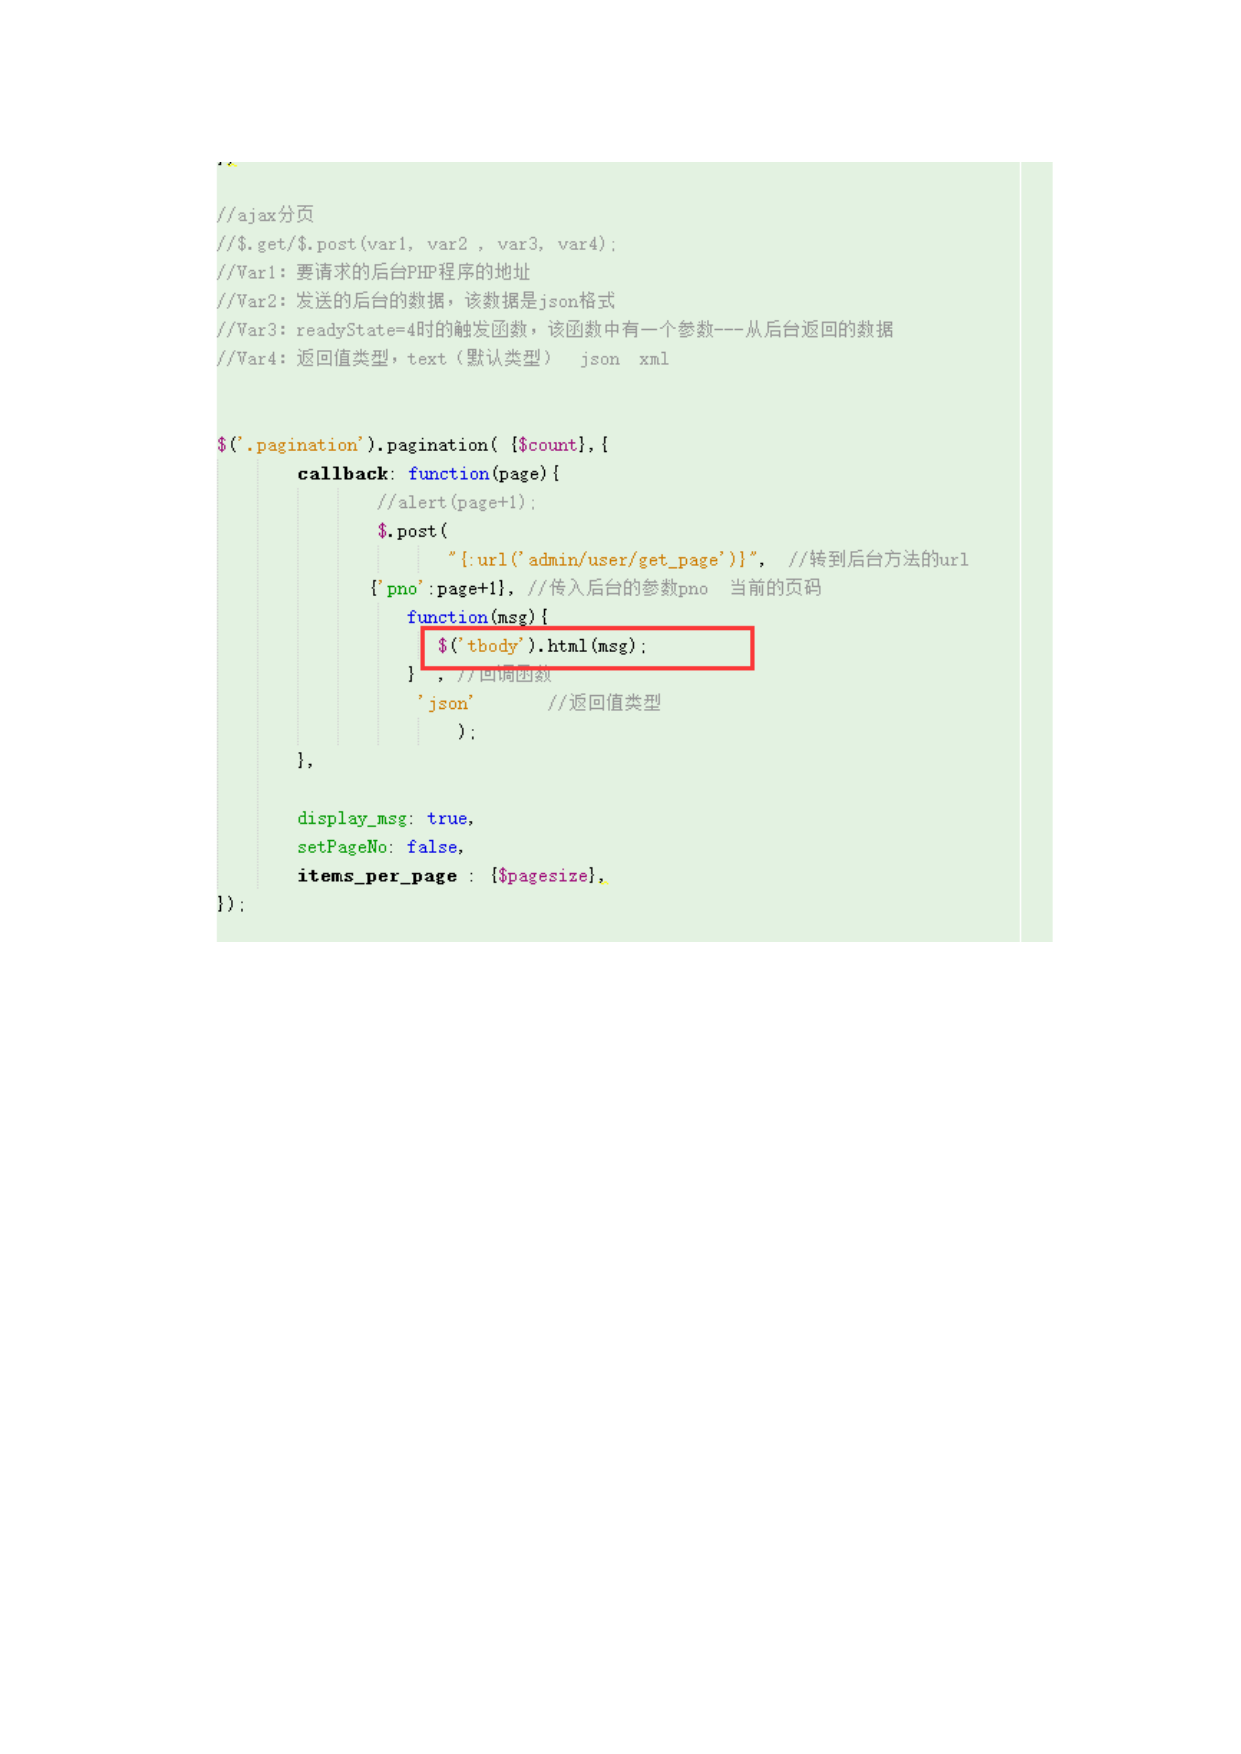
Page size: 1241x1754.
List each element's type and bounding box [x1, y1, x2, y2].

picture [187, 162, 1053, 942]
